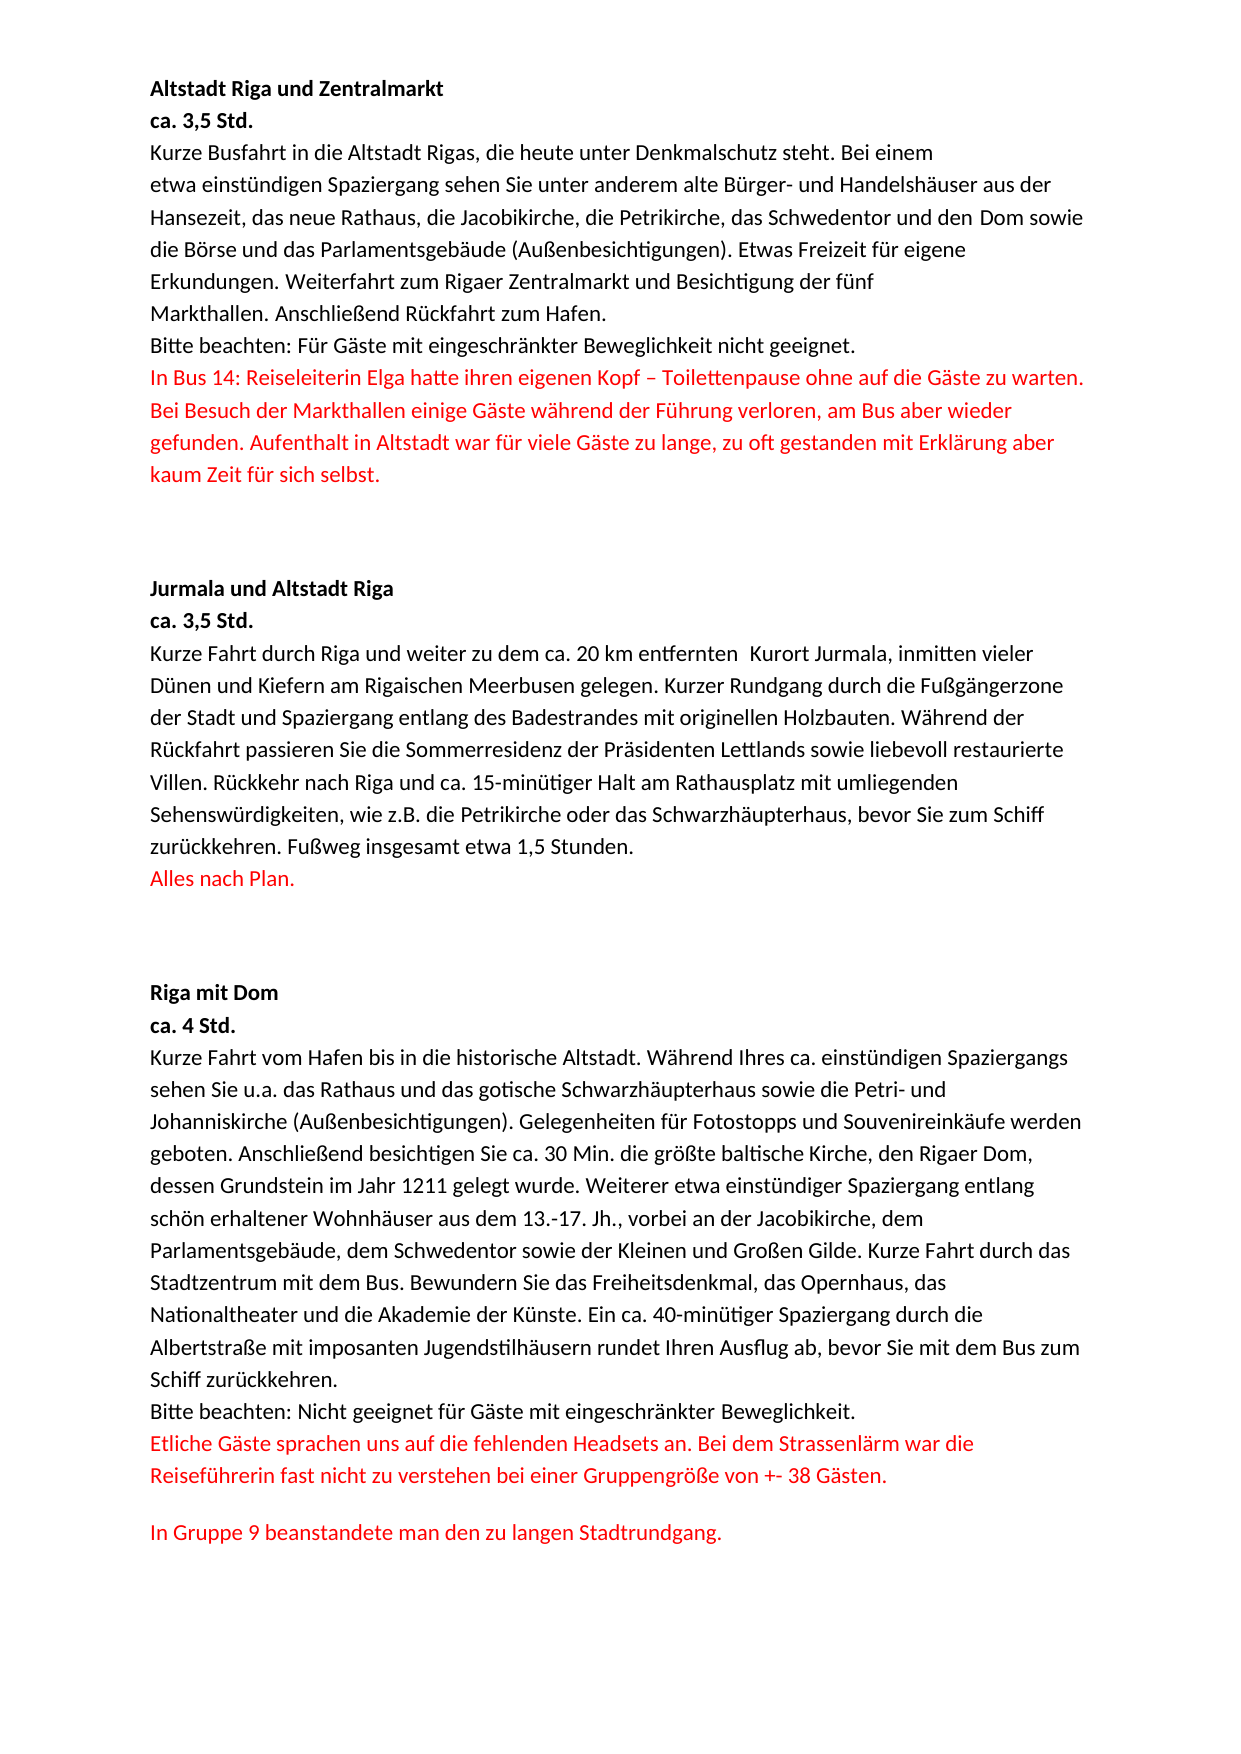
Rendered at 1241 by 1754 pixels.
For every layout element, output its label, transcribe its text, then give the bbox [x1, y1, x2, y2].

text Jurmala und Altstadt Riga ca. 3,5 Std. Kurze Fahrt durch Riga und weiter zu dem ca. 20 km entfernten Kurort Jurmala, inmitten vieler Dünen und Kiefern am Rigaischen Meerbusen gelegen. Kurzer Rundgang durch die Fußgängerzone der Stadt und Spaziergang entlang des Badestrandes mit originellen Holzbauten. Während der Rückfahrt passieren Sie die Sommerresidenz der Präsidenten Lettlands sowie liebevoll restaurierte Villen. Rückkehr nach Riga und ca. 15-minütiger Halt am Rathausplatz mit umliegenden Sehenswürdigkeiten, wie z.B. die Petrikirche oder das Schwarzhäupterhaus, bevor Sie zum Schiff zurückkehren. Fußweg insgesamt etwa 1,5 Stunden. Alles nach Plan. [150, 574, 1090, 892]
text Riga mit Dom ca. 4 Std. Kurze Fahrt vom Hafen bis in die historische Altstadt. Während Ihres ca. einstündigen Spaziergangs sehen Sie u.a. das Rathaus und das gotische Schwarzhäupterhaus sowie die Petri- und Johanniskirche (Außenbesichtigungen). Gelegenheiten für Fotostopps und Souvenireinkäufe werden geboten. Anschließend besichtigen Sie ca. 30 Min. die größte baltische Kirche, den Rigaer Dom, dessen Grundstein im Jahr 1211 gelegt wurde. Weiterer etwa einstündiger Spaziergang entlang schön erhaltener Wohnhäuser aus dem 13.-17. Jh., vorbei an der Jacobikirche, dem Parlamentsgebäude, dem Schwedentor sowie der Kleinen und Großen Gilde. Kurze Fahrt durch das Stadtzentrum mit dem Bus. Bewundern Sie das Freiheitsdenkmal, das Opernhaus, das Nationaltheater und die Akademie der Künste. Ein ca. 40-minütiger Spaziergang durch die Albertstraße mit imposanten Jugendstilhäusern rundet Ihren Ausflug ab, bevor Sie mit dem Bus zum Schiff zurückkehren. Bitte beachten: Nicht geeignet für Gäste mit eingeschränkter Beweglichkeit. Etliche Gäste sprachen uns auf die fehlenden Headsets an. Bei dem Strassenlärm war die Reiseführerin fast nicht zu verstehen bei einer Gruppengröße von +- 38 Gästen. [150, 978, 1090, 1489]
text Altstadt Riga und Zentralmarkt ca. 3,5 Std. Kurze Busfahrt in die Altstadt Rigas, die heute unter Denkmalschutz steht. Bei einem etwa einstündigen Spaziergang sehen Sie unter anderem alte Bürger- und Handelshäuser aus der Hansezeit, das neue Rathaus, die Jacobikirche, die Petrikirche, das Schwedentor und den Dom sowie die Börse und das Parlamentsgebäude (Außenbesichtigungen). Etwas Freizeit für eigene Erkundungen. Weiterfahrt zum Rigaer Zentralmarkt und Besichtigung der fünf Markthallen. Anschließend Rückfahrt zum Hafen. Bitte beachten: Für Gäste mit eingeschränkter Beweglichkeit nicht geeignet. In Bus 14: Reiseleiterin Elga hatte ihren eigenen Kopf – Toilettenpause ohne auf die Gäste zu warten. Bei Besuch der Markthallen einige Gäste während der Führung verloren, am Bus aber wieder gefunden. Aufenthalt in Altstadt war für viele Gäste zu lange, zu oft gestanden mit Erklärung aber kaum Zeit für sich selbst. [150, 74, 1090, 488]
text In Gruppe 9 beanstandete man den zu langen Stadtrundgang. [150, 1518, 1090, 1547]
